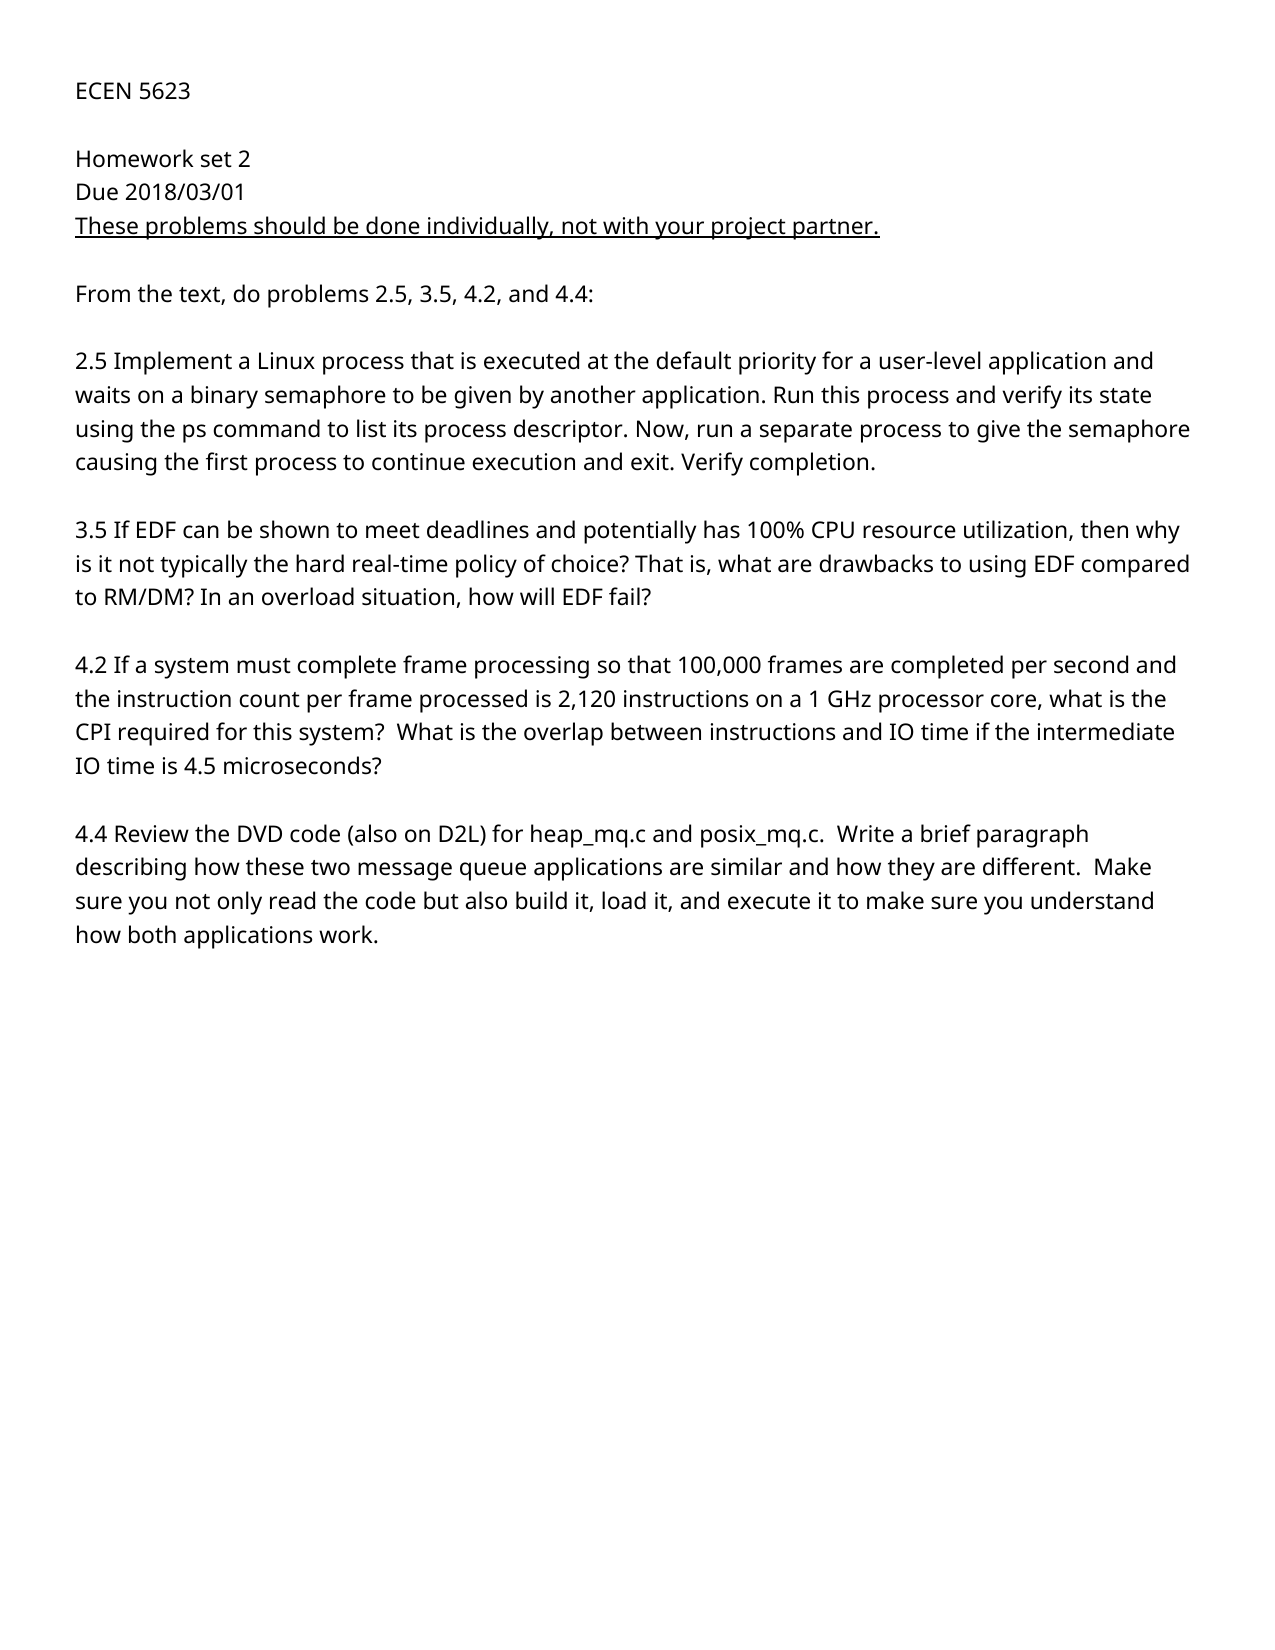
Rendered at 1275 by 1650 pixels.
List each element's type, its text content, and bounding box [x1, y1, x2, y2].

text From the text, do problems 2.5, 3.5, 4.2, and 4.4: [75, 277, 1200, 309]
text 4.2 If a system must complete frame processing so that 100,000 frames are completed per second and the instruction count per frame processed is 2,120 instructions on a 1 GHz processor core, what is the CPI required for this system? What is the overlap between instructions and IO time if the intermediate IO time is 4.5 microseconds? [75, 649, 1200, 781]
text These problems should be done individually, not with your project partner. [75, 210, 1200, 241]
text 4.4 Review the DVD code (also on D2L) for heap_mq.c and posix_mq.c. Write a brief paragraph describing how these two message queue applications are similar and how they are different. Make sure you not only read the code but also build it, load it, and execute it to make sure you understand how both applications work. [75, 817, 1200, 950]
text 3.5 If EDF can be shown to meet deadlines and potentially has 100% CPU resource utilization, then why is it not typically the hard real-time policy of choice? That is, what are drawbacks to using EDF compared to RM/DM? In an overload situation, how will EDF fail? [75, 514, 1200, 612]
text Due 2018/03/01 [75, 176, 1200, 207]
text Homework set 2 [75, 142, 1200, 174]
text 2.5 Implement a Linux process that is executed at the default priority for a user-level application and waits on a binary semaphore to be given by another application. Run this process and verify its state using the ps command to list its process descriptor. Now, run a separate process to give the semaphore causing the first process to continue execution and exit. Verify completion. [75, 345, 1200, 477]
text ECEN 5623 [75, 75, 1200, 106]
